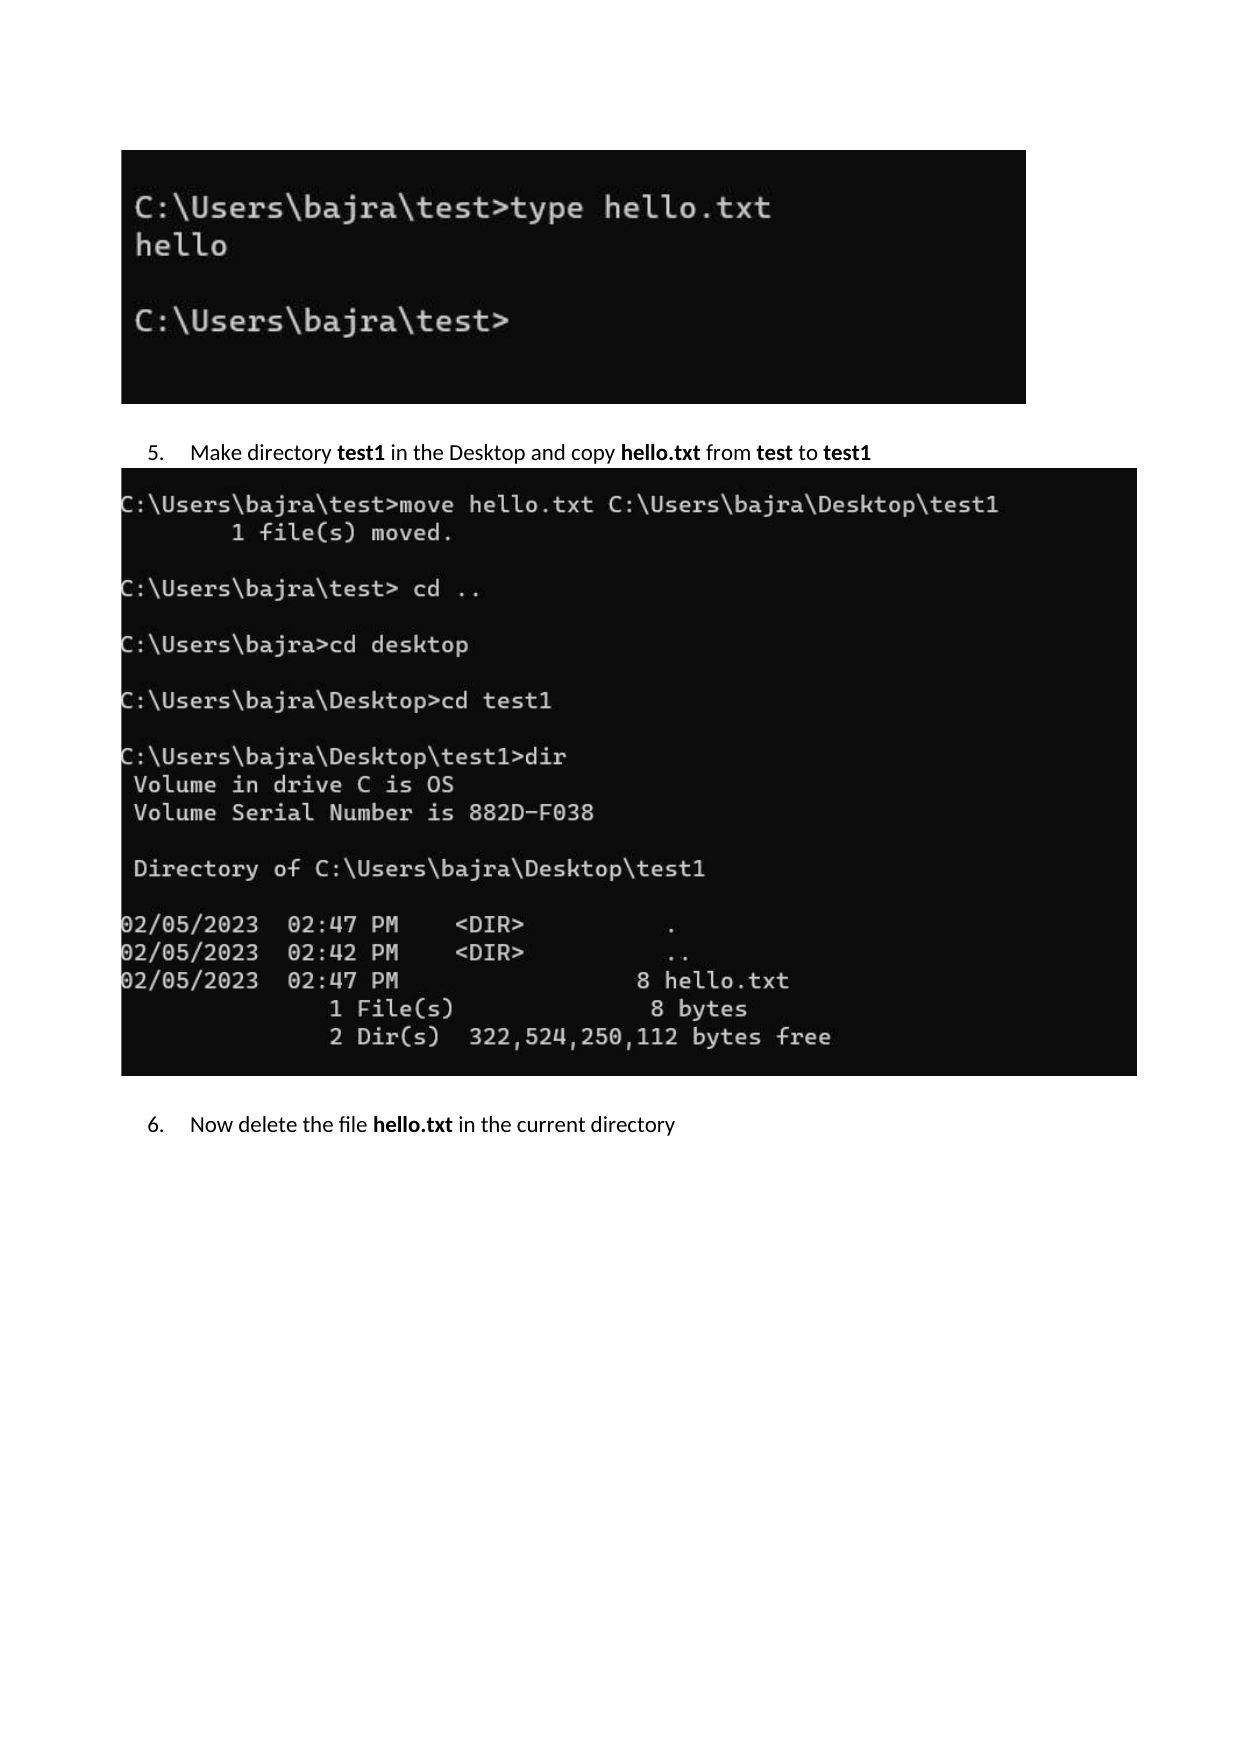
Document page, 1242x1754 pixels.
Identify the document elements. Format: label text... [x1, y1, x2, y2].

list Now delete the file hello.txt in the current directory [147, 1111, 1129, 1139]
picture [121, 150, 1026, 404]
list Make directory test1 in the Desktop and copy hello.txt from test to test1 [147, 438, 1129, 466]
picture [121, 468, 1137, 1076]
